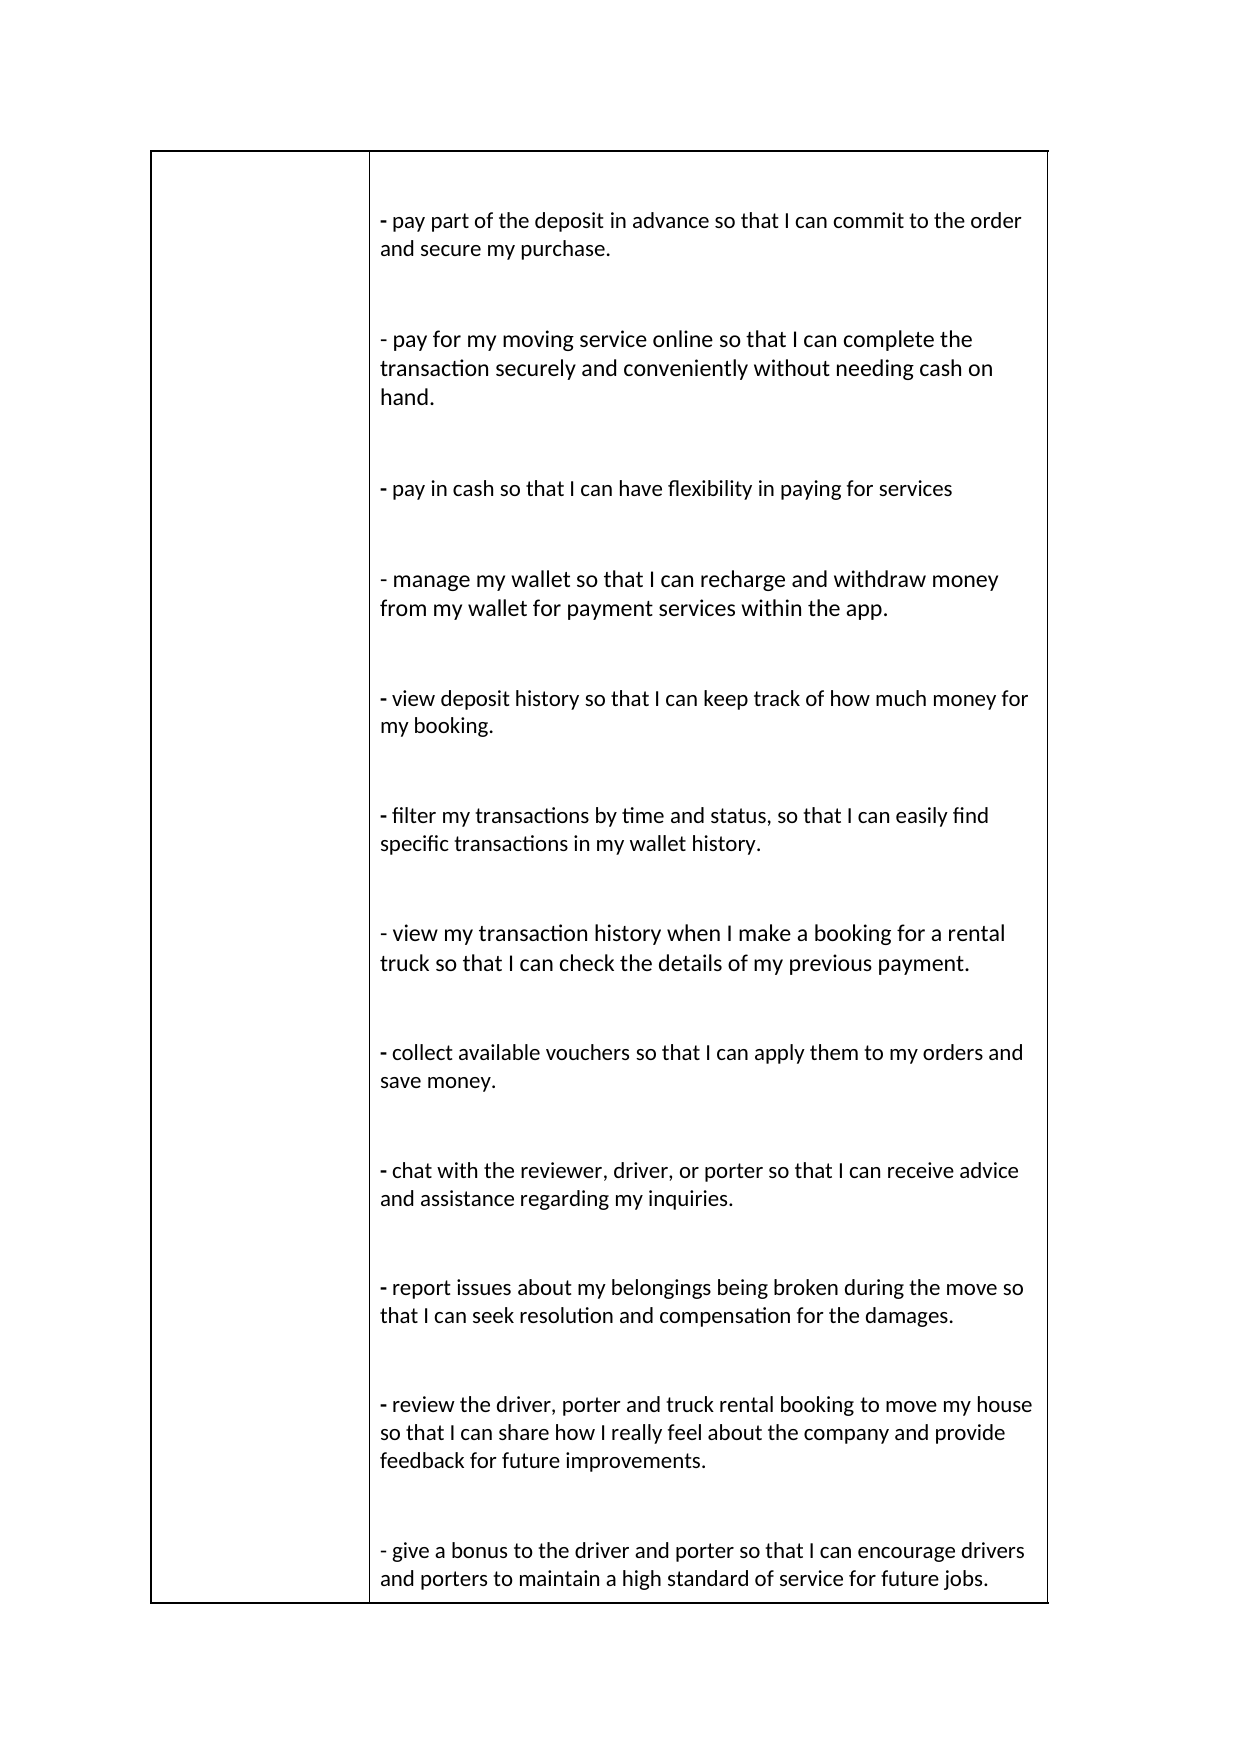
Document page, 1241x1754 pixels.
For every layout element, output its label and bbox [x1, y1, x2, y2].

table_cell [370, 152, 1047, 1602]
table_cell [152, 152, 369, 1602]
